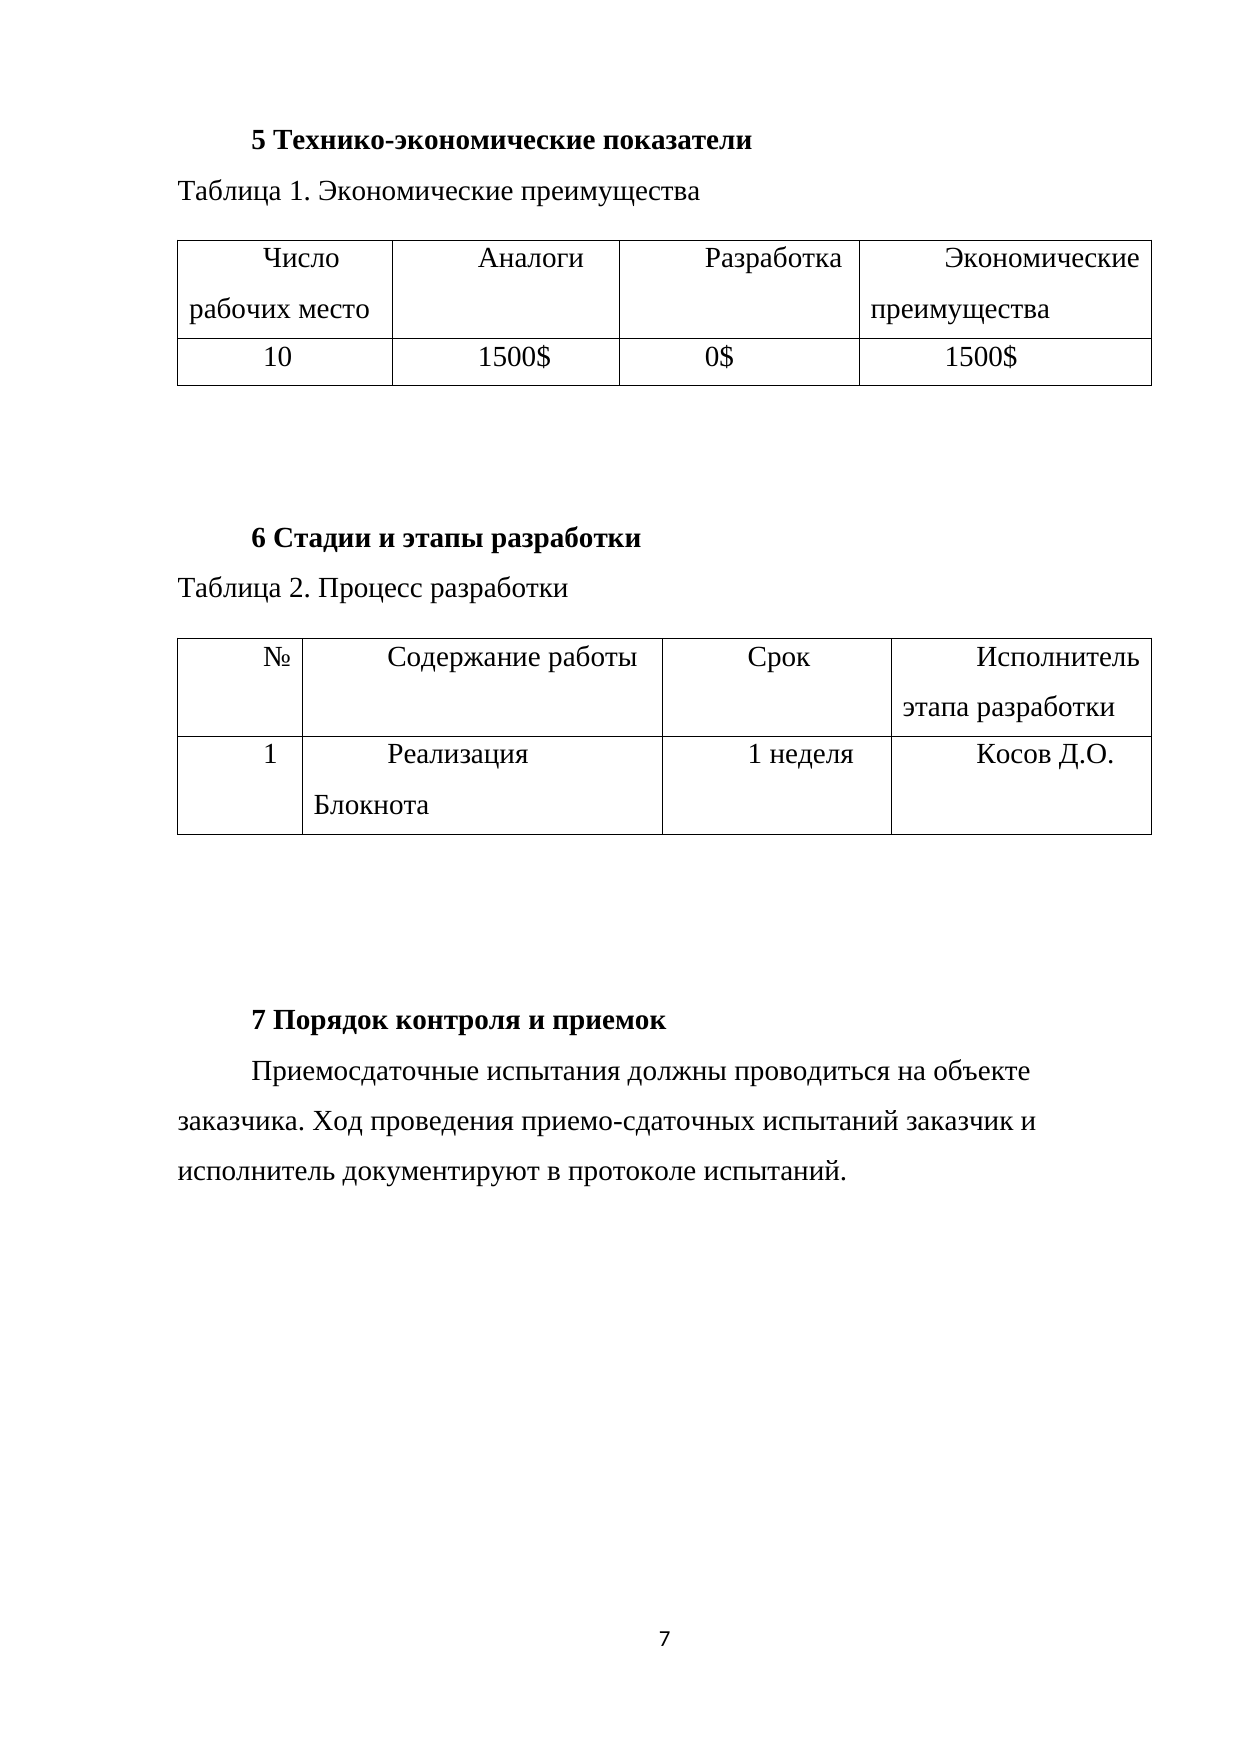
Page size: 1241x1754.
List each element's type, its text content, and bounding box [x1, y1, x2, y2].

table_cell 0$ [620, 339, 859, 385]
subtitle 5 Технико-экономические показатели [177, 122, 1152, 156]
table_cell Косов Д.О. [892, 737, 1151, 834]
table_cell Реализация Блокнота [303, 737, 662, 834]
table_header Содержание работы [303, 639, 662, 736]
text Таблица 2. Процесс разработки [177, 571, 1152, 604]
subtitle 6 Стадии и этапы разработки [177, 520, 1152, 554]
table_header Разработка [620, 241, 859, 338]
table_header Число рабочих место [178, 241, 392, 338]
table_cell 1500$ [860, 339, 1151, 385]
table_cell 1 [178, 737, 302, 834]
table_cell 1500$ [393, 339, 619, 385]
table_header Срок [663, 639, 891, 736]
subtitle 7 Порядок контроля и приемок [177, 1002, 1152, 1036]
text Приемосдаточные испытания должны проводиться на объекте заказчика. Ход проведения приемо-сдаточных испытаний заказчик и исполнитель документируют в протоколе испытаний. [177, 1053, 1152, 1187]
table_header Исполнитель этапа разработки [892, 639, 1151, 736]
table_header Аналоги [393, 241, 619, 338]
table_cell 10 [178, 339, 392, 385]
text Таблица 1. Экономические преимущества [177, 173, 1152, 206]
table_header № [178, 639, 302, 736]
table_header Экономические преимущества [860, 241, 1151, 338]
table_cell 1 неделя [663, 737, 891, 834]
